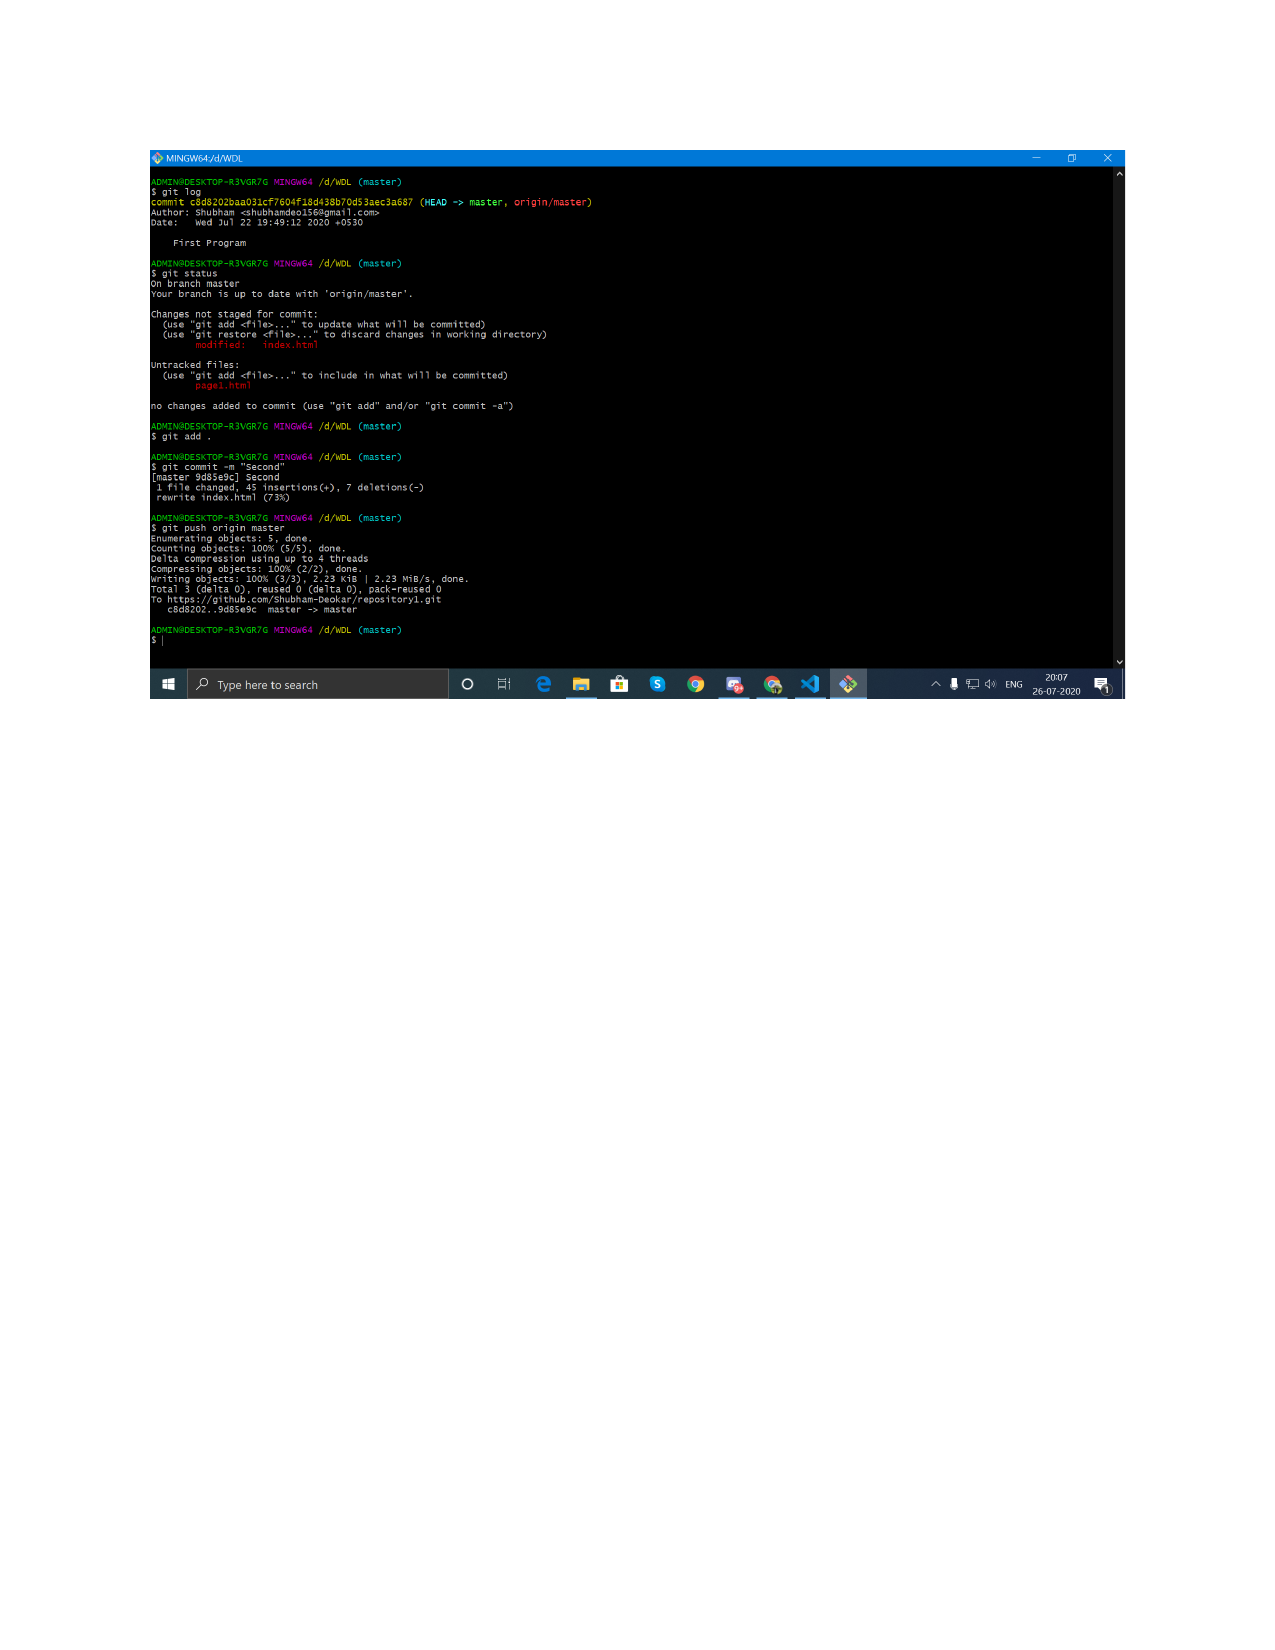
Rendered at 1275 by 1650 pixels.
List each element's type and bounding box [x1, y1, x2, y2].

picture [150, 150, 1125, 699]
